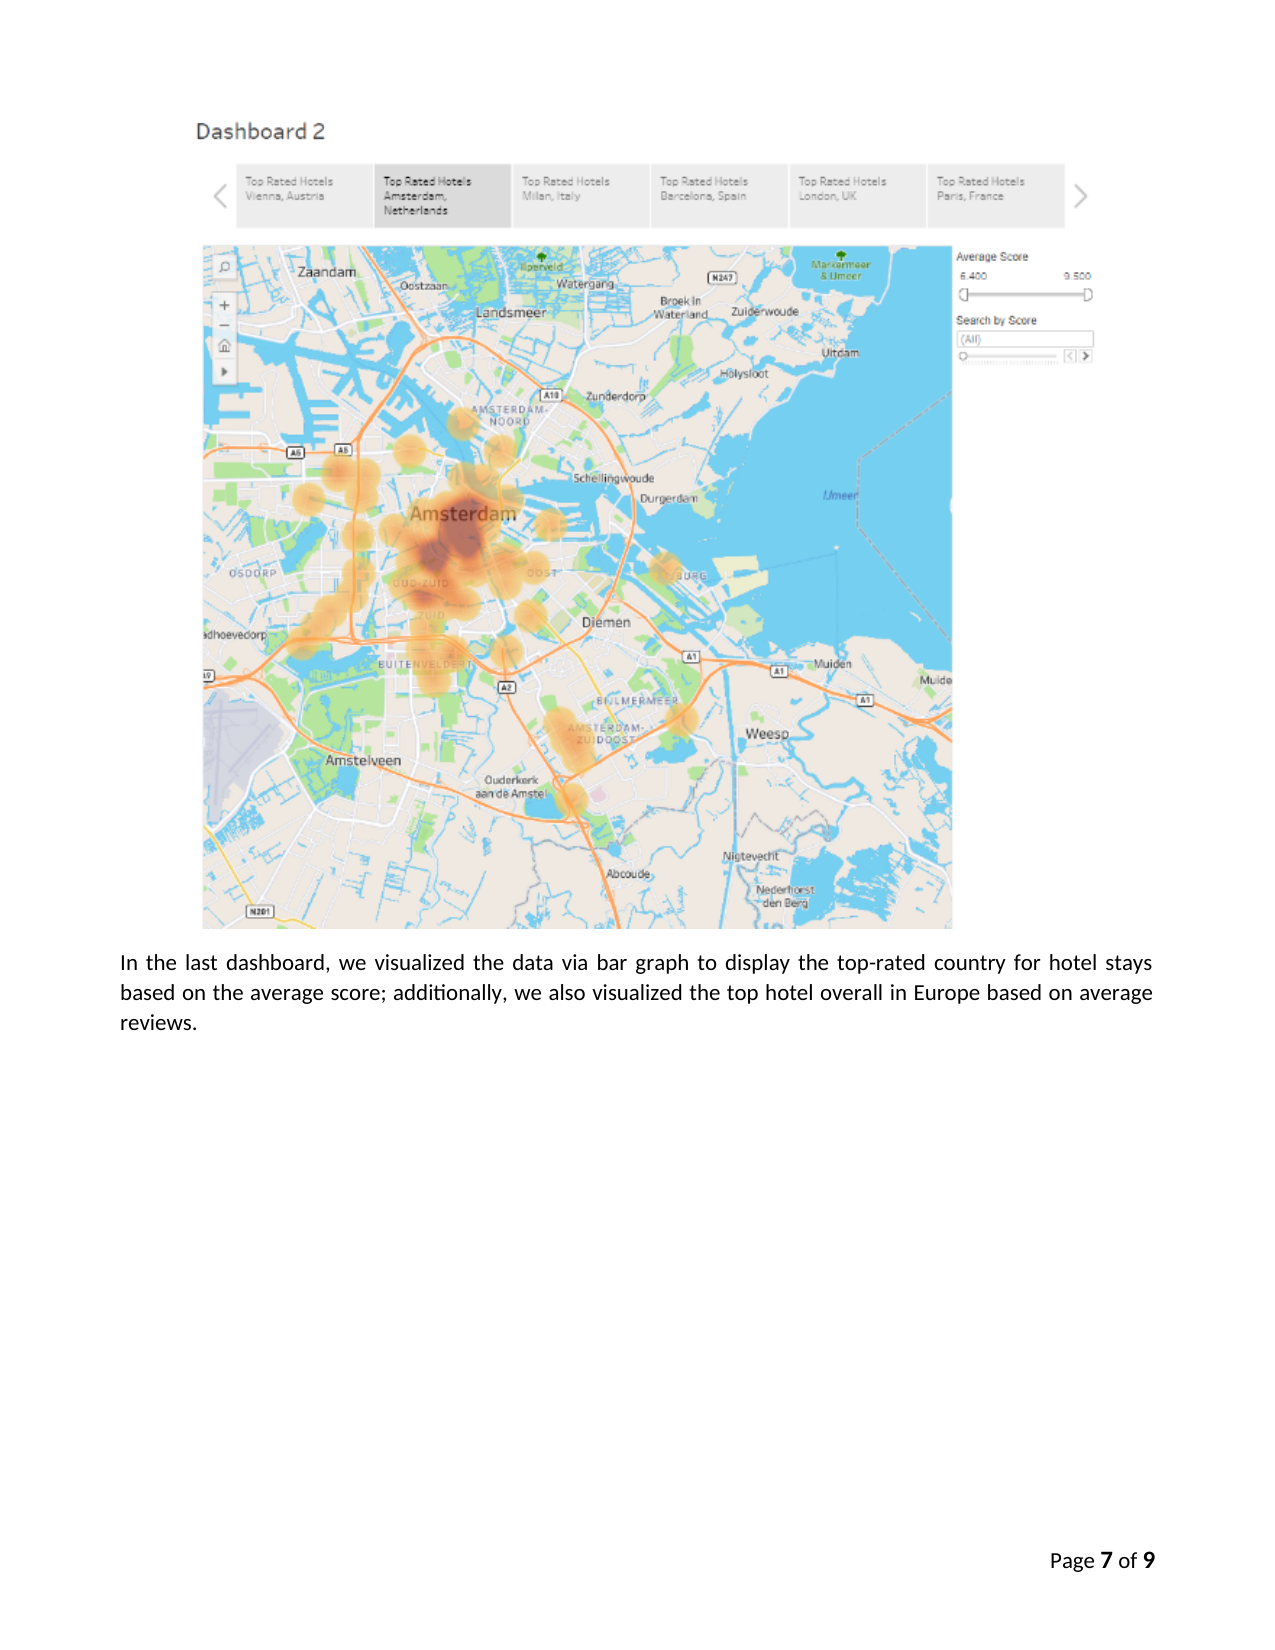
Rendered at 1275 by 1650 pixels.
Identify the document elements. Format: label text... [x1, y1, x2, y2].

picture [172, 120, 1103, 929]
text In the last dashboard, we visualized the data via bar graph to display the top-rated country for hotel stays based on the average score; additionally, we also visualized the top hotel overall in Europe based on average reviews. [120, 948, 1155, 1036]
